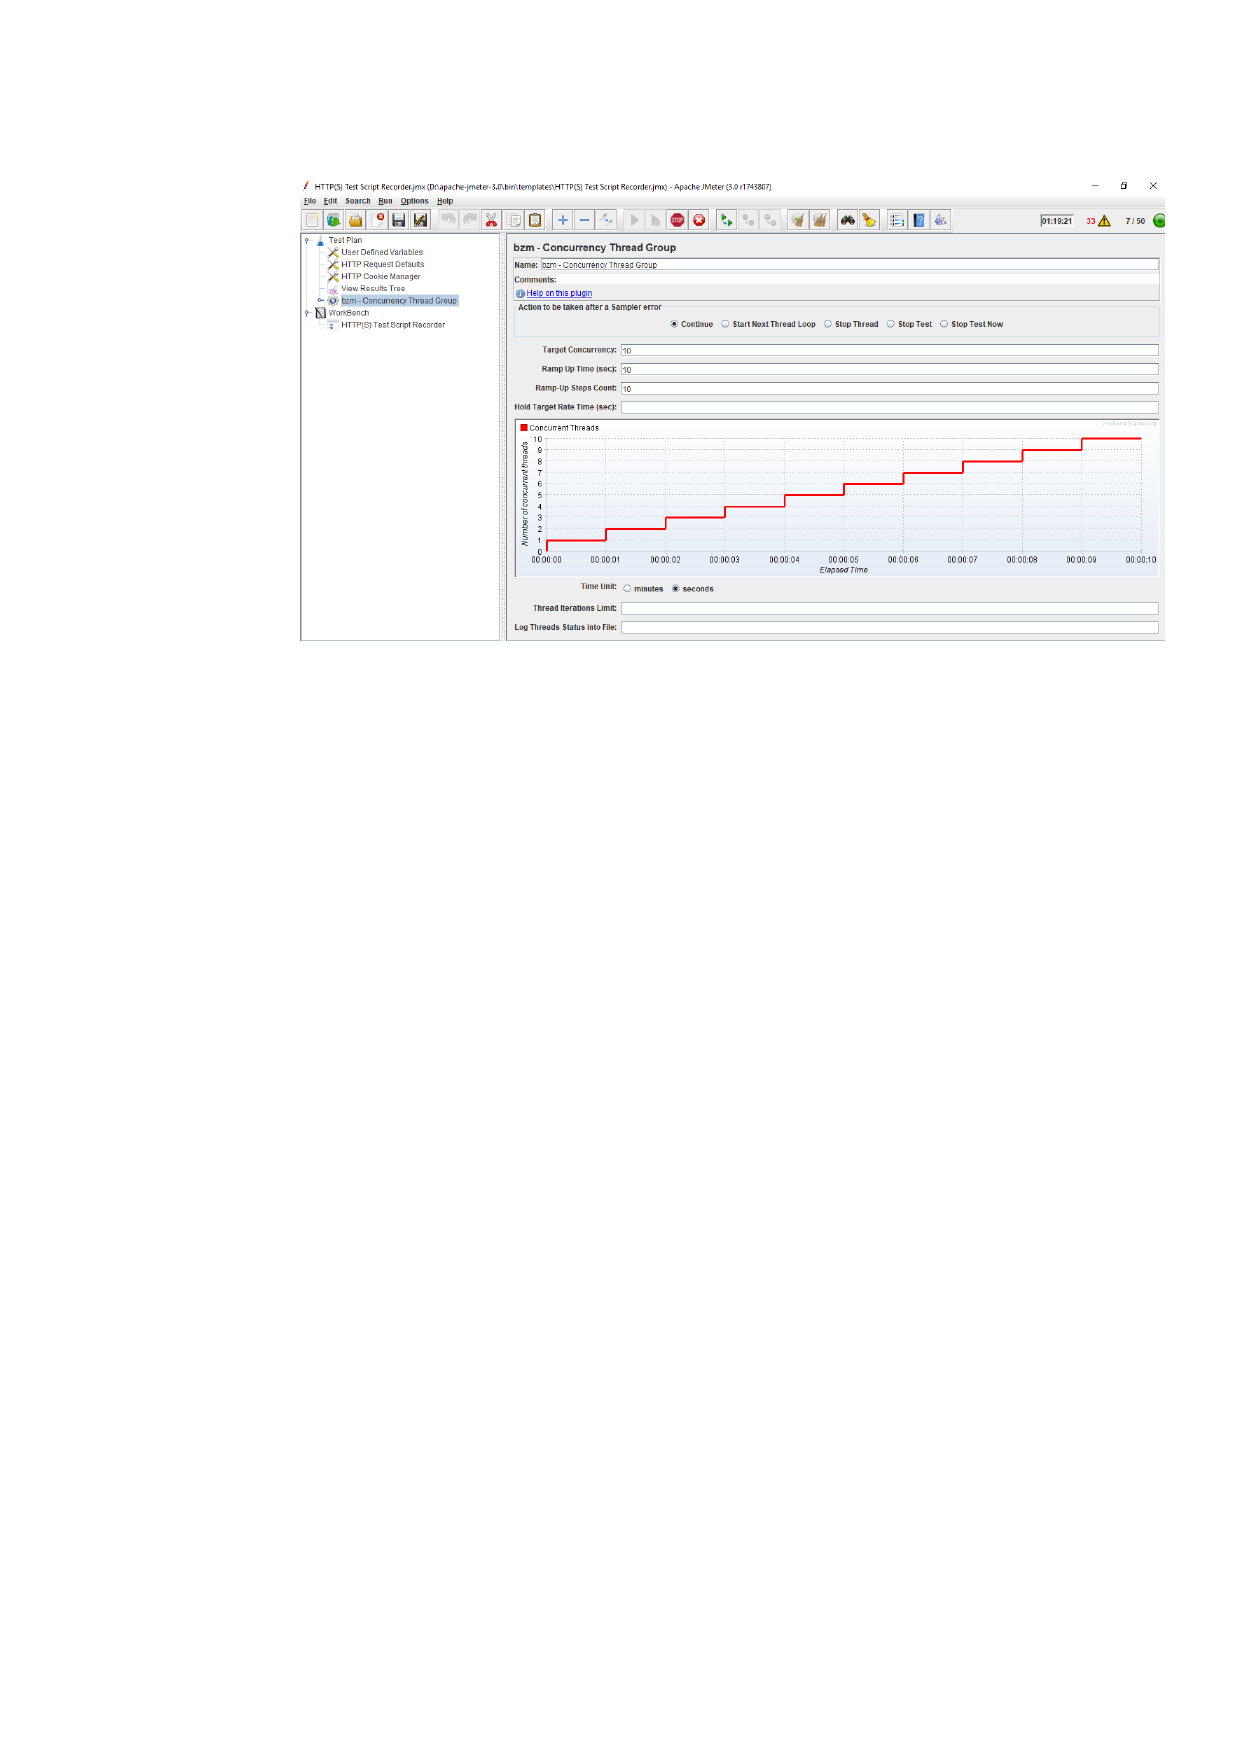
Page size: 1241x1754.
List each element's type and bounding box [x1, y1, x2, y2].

picture [300, 179, 1165, 641]
